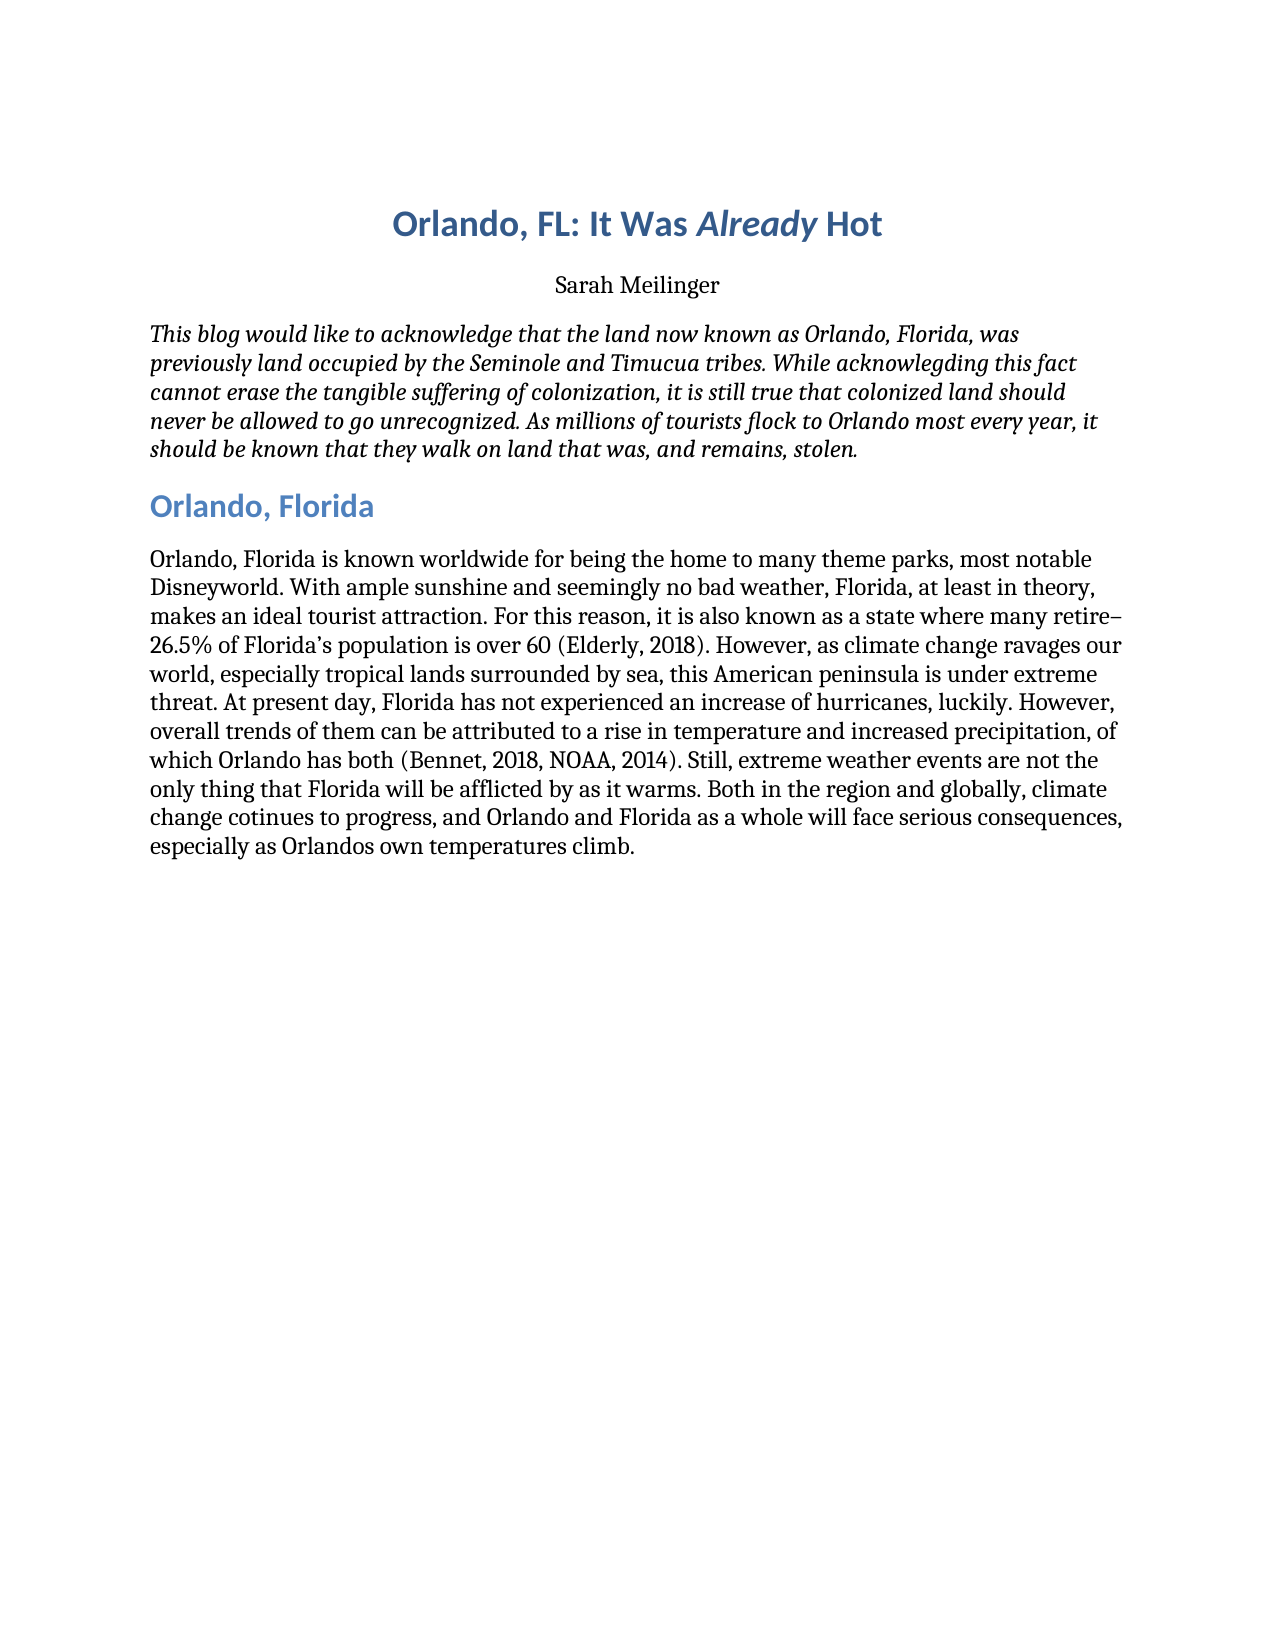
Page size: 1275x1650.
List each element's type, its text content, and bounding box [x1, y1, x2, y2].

text Orlando, Florida is known worldwide for being the home to many theme parks, most notable Disneyworld. With ample sunshine and seemingly no bad weather, Florida, at least in theory, makes an ideal tourist attraction. For this reason, it is also known as a state where many retire–26.5% of Florida’s population is over 60 (Elderly, 2018). However, as climate change ravages our world, especially tropical lands surrounded by sea, this American peninsula is under extreme threat. At present day, Florida has not experienced an increase of hurricanes, luckily. However, overall trends of them can be attributed to a rise in temperature and increased precipitation, of which Orlando has both (Bennet, 2018, NOAA, 2014). Still, extreme weather events are not the only thing that Florida will be afflicted by as it warms. Both in the region and globally, climate change cotinues to progress, and Orlando and Florida as a whole will face serious consequences, especially as Orlandos own temperatures climb. [150, 544, 1125, 861]
subtitle Orlando, Florida [150, 485, 1125, 526]
text This blog would like to acknowledge that the land now known as Orlando, Florida, was previously land occupied by the Seminole and Timucua tribes. While acknowlegding this fact cannot erase the tangible suffering of colonization, it is still true that colonized land should never be allowed to go unrecognized. As millions of tourists flock to Orlando most every year, it should be known that they walk on land that was, and remains, stolen. [150, 320, 1125, 464]
title Orlando, FL: It Was Already Hot [150, 200, 1125, 246]
text Sarah Meilinger [150, 271, 1125, 299]
